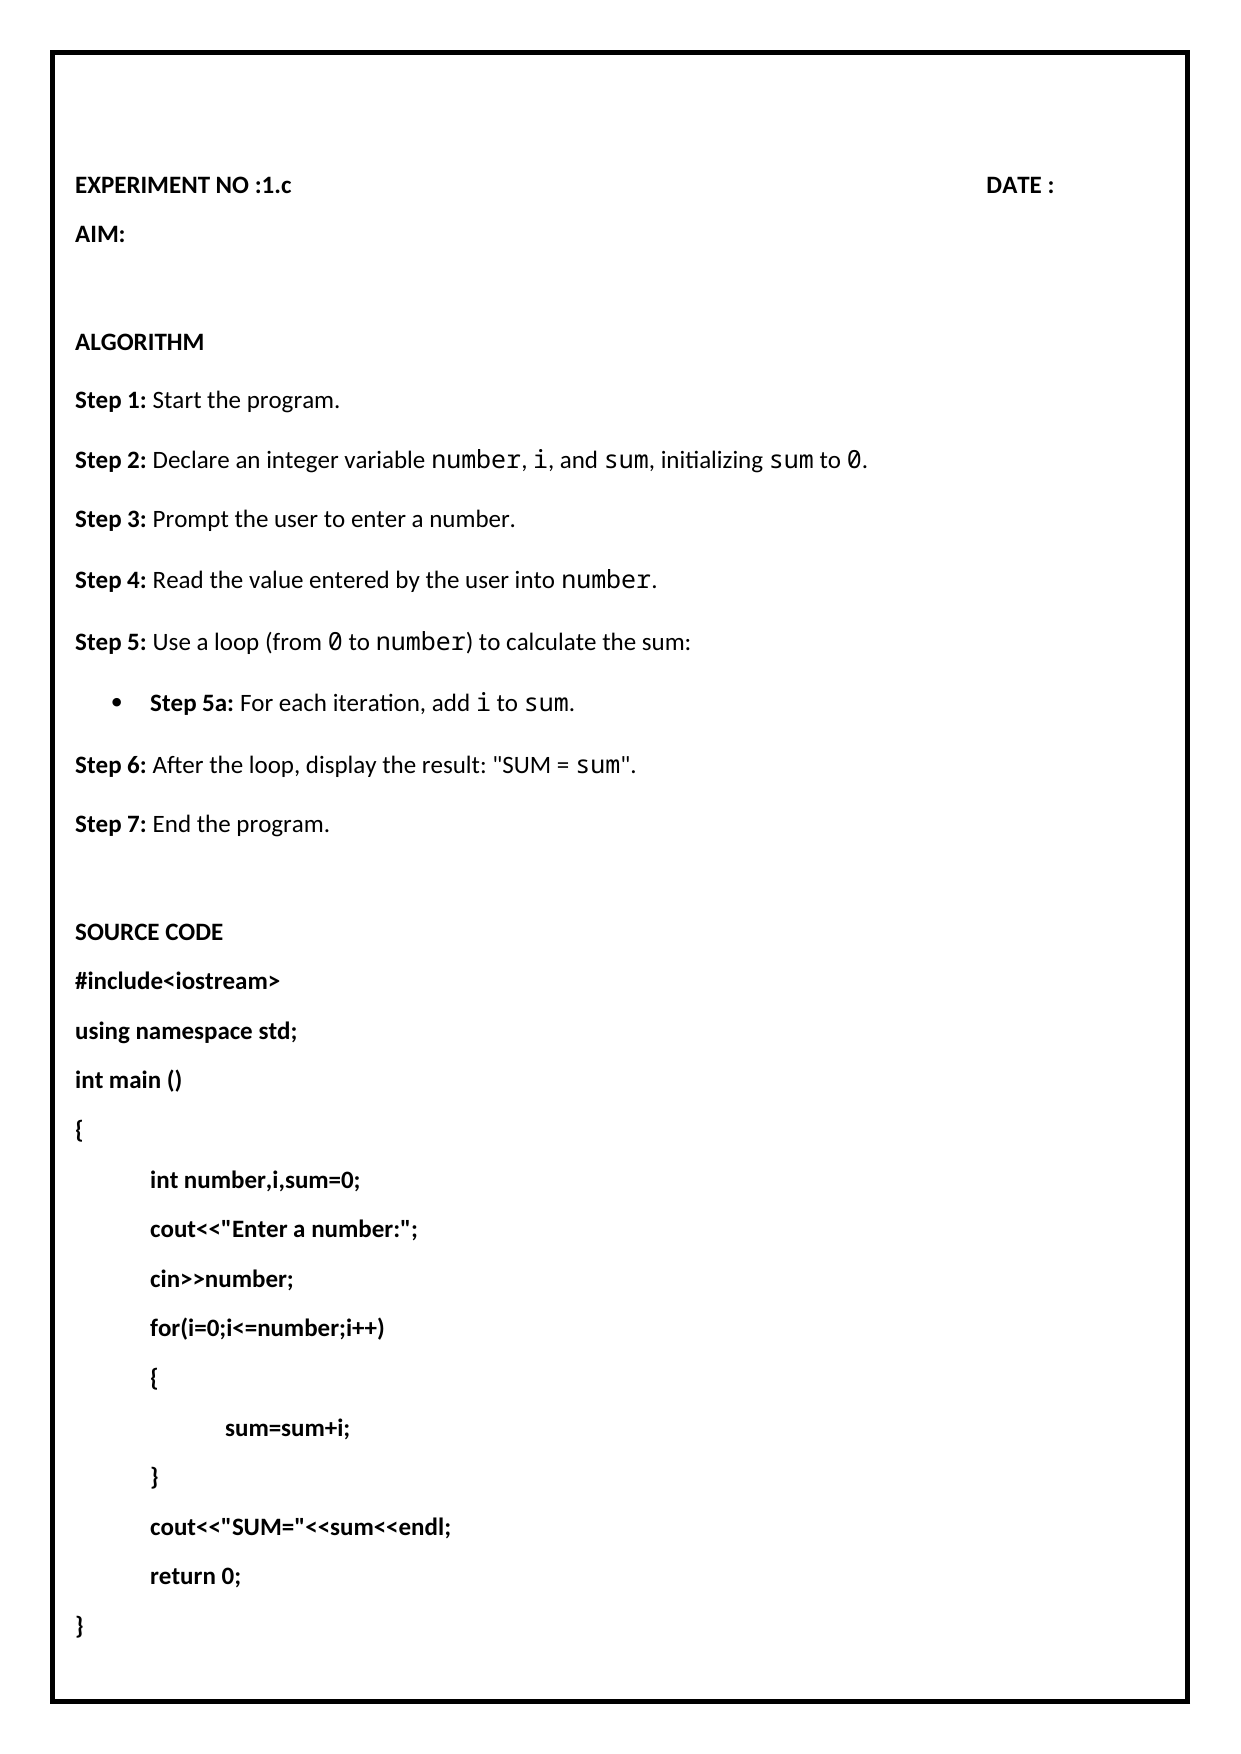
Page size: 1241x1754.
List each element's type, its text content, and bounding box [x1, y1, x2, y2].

text Step 3: Prompt the user to enter a number. [75, 503, 1165, 534]
text { [75, 1114, 1165, 1145]
text Step 6: After the loop, display the result: "SUM = sum". [75, 747, 1165, 781]
list Step 5a: For each iteration, add i to sum. [112, 685, 1165, 719]
text #include<iostream> [75, 966, 1165, 996]
text ALGORITHM [75, 326, 1165, 356]
text return 0; [75, 1561, 1165, 1591]
text Step 5: Use a loop (from 0 to number) to calculate the sum: [75, 623, 1165, 657]
text using namespace std; [75, 1015, 1165, 1046]
text } [75, 1461, 1165, 1492]
text Step 1: Start the program. [75, 384, 1165, 414]
text cout<<"Enter a number:"; [75, 1213, 1165, 1244]
text for(i=0;i<=number;i++) [75, 1313, 1165, 1343]
text Step 4: Read the value entered by the user into number. [75, 561, 1165, 595]
text AIM: [75, 218, 1165, 249]
text int main () [75, 1065, 1165, 1095]
text Step 7: End the program. [75, 808, 1165, 839]
text { [75, 1362, 1165, 1393]
text SOURCE CODE [75, 916, 1165, 946]
text cout<<"SUM="<<sum<<endl; [75, 1511, 1165, 1541]
text Step 2: Declare an integer variable number, i, and sum, initializing sum to 0. [75, 442, 1165, 476]
text cin>>number; [75, 1263, 1165, 1293]
text EXPERIMENT NO :1.c DATE : [75, 169, 1165, 199]
text } [75, 1610, 1165, 1641]
text int number,i,sum=0; [75, 1164, 1165, 1194]
text sum=sum+i; [75, 1412, 1165, 1442]
